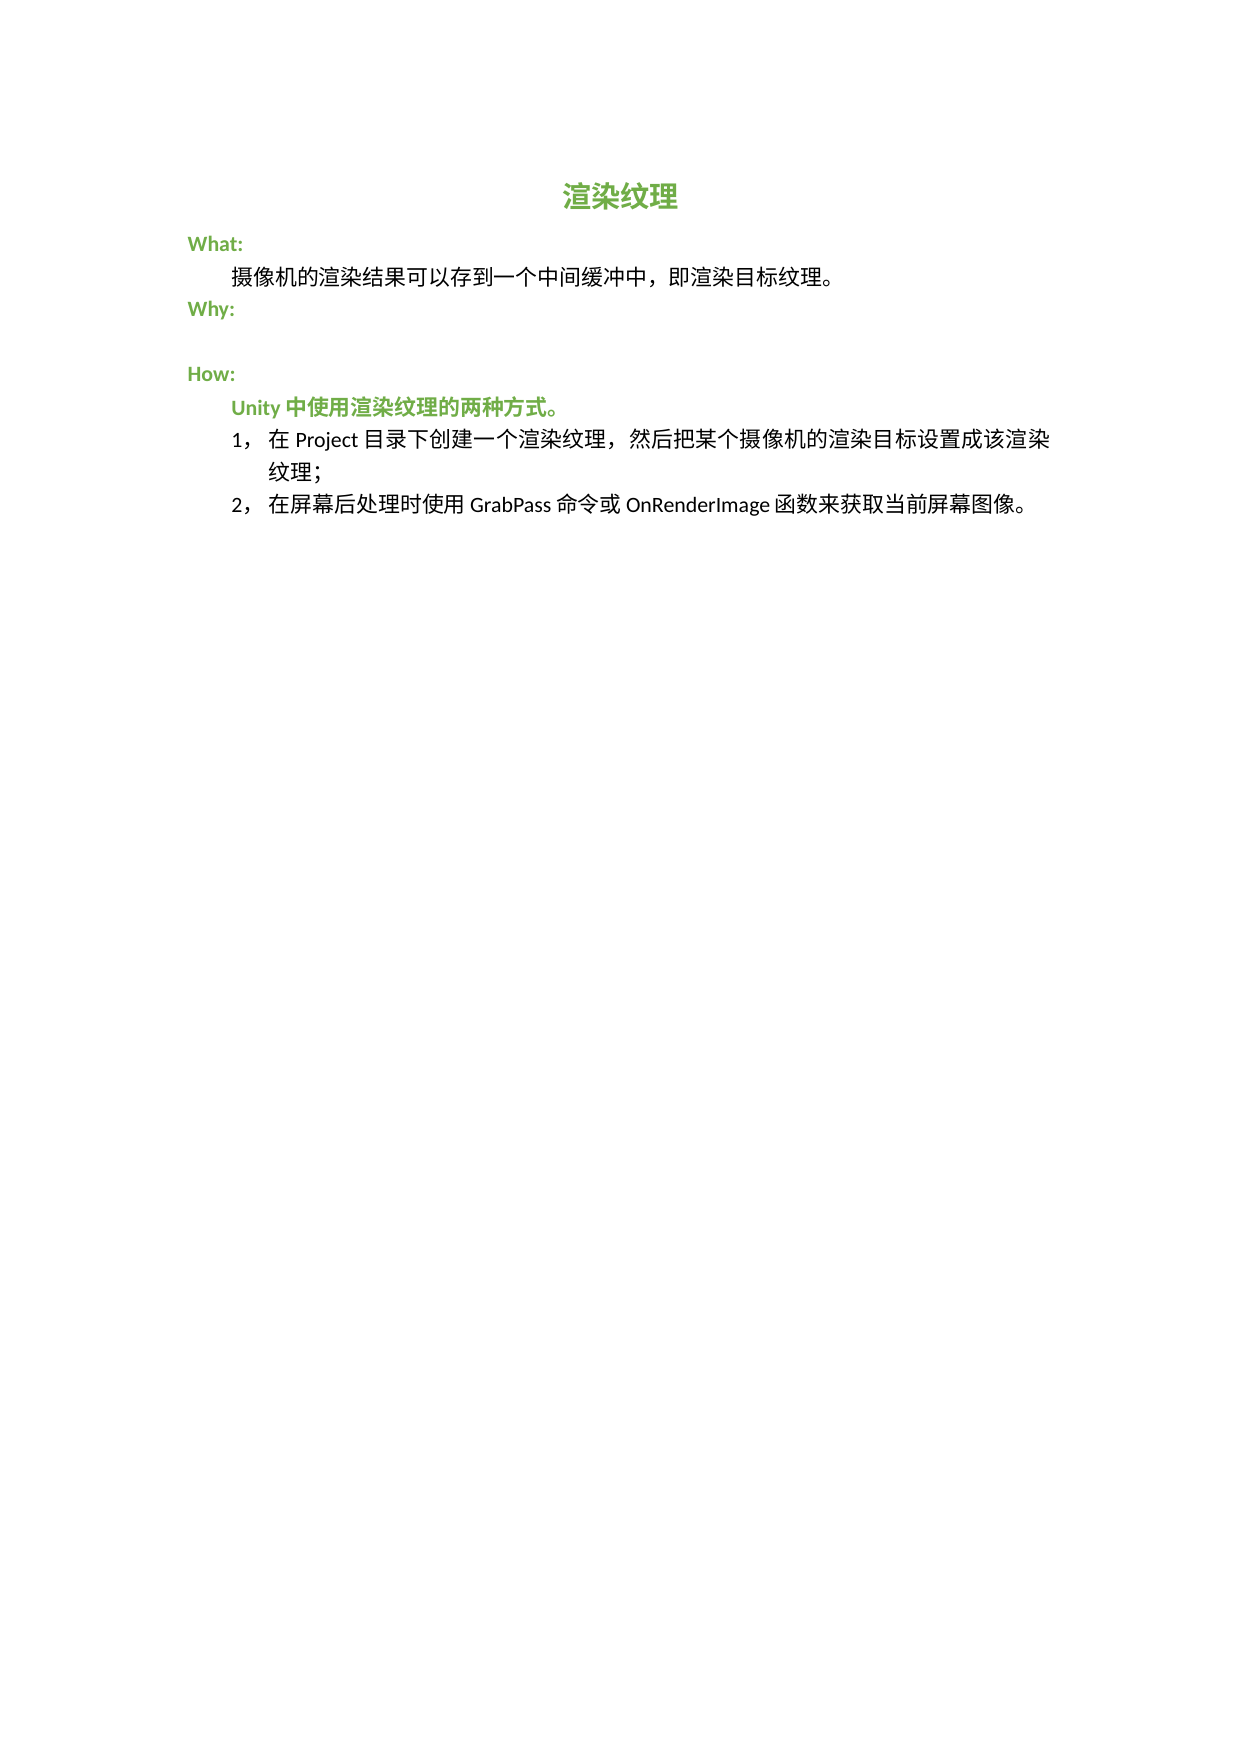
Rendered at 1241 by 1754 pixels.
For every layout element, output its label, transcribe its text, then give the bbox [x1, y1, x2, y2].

list 在Project目录下创建一个渲染纹理，然后把某个摄像机的渲染目标设置成该渲染纹理； [231, 422, 1053, 487]
text How: [187, 357, 1053, 389]
list 在屏幕后处理时使用GrabPass命令或OnRenderImage函数来获取当前屏幕图像。 [231, 487, 1053, 519]
text What: [187, 227, 1053, 259]
text 渲染纹理 [187, 162, 1053, 227]
text Why: [187, 292, 1053, 324]
text 摄像机的渲染结果可以存到一个中间缓冲中，即渲染目标纹理。 [187, 259, 1053, 292]
text Unity中使用渲染纹理的两种方式。 [187, 389, 1053, 422]
